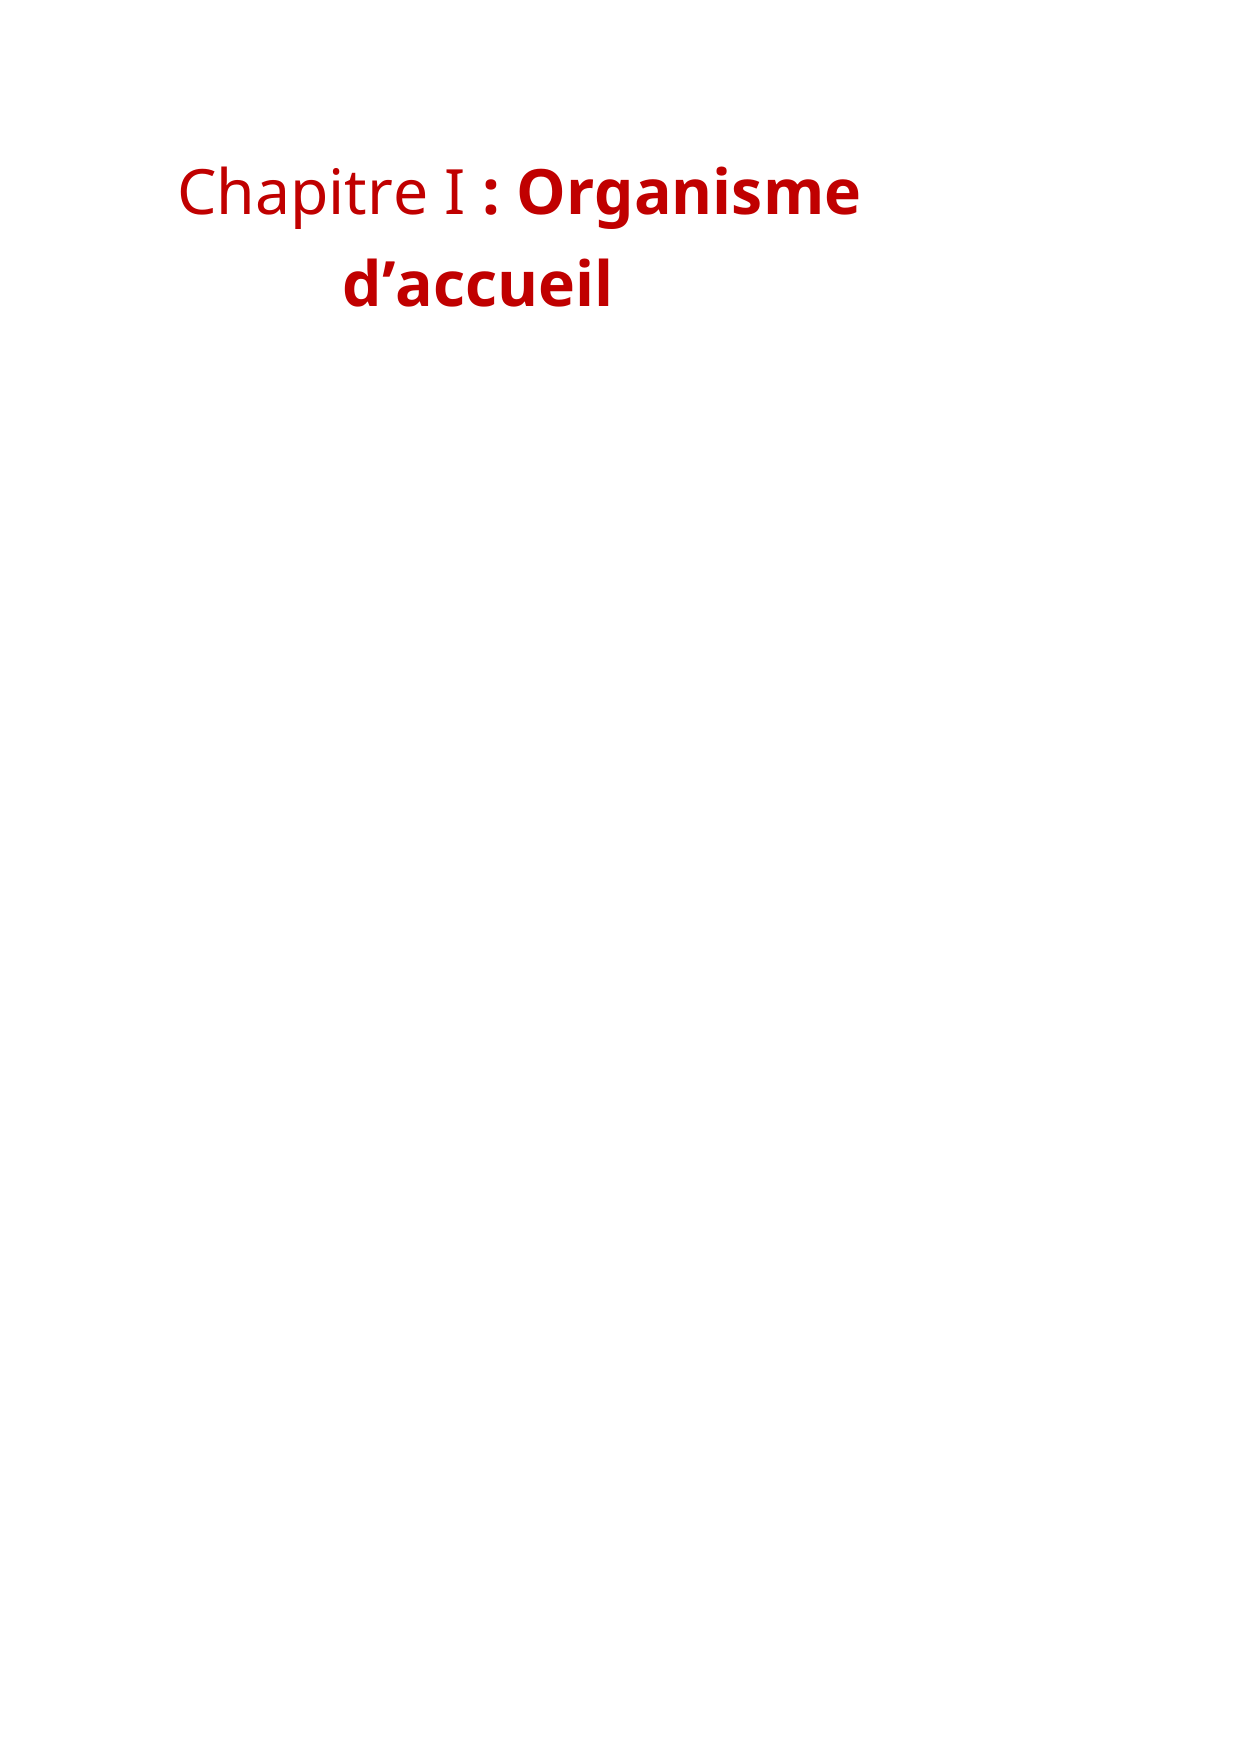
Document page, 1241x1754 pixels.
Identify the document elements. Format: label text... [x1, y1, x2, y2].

text : Organisme d’accueil [177, 148, 1093, 324]
